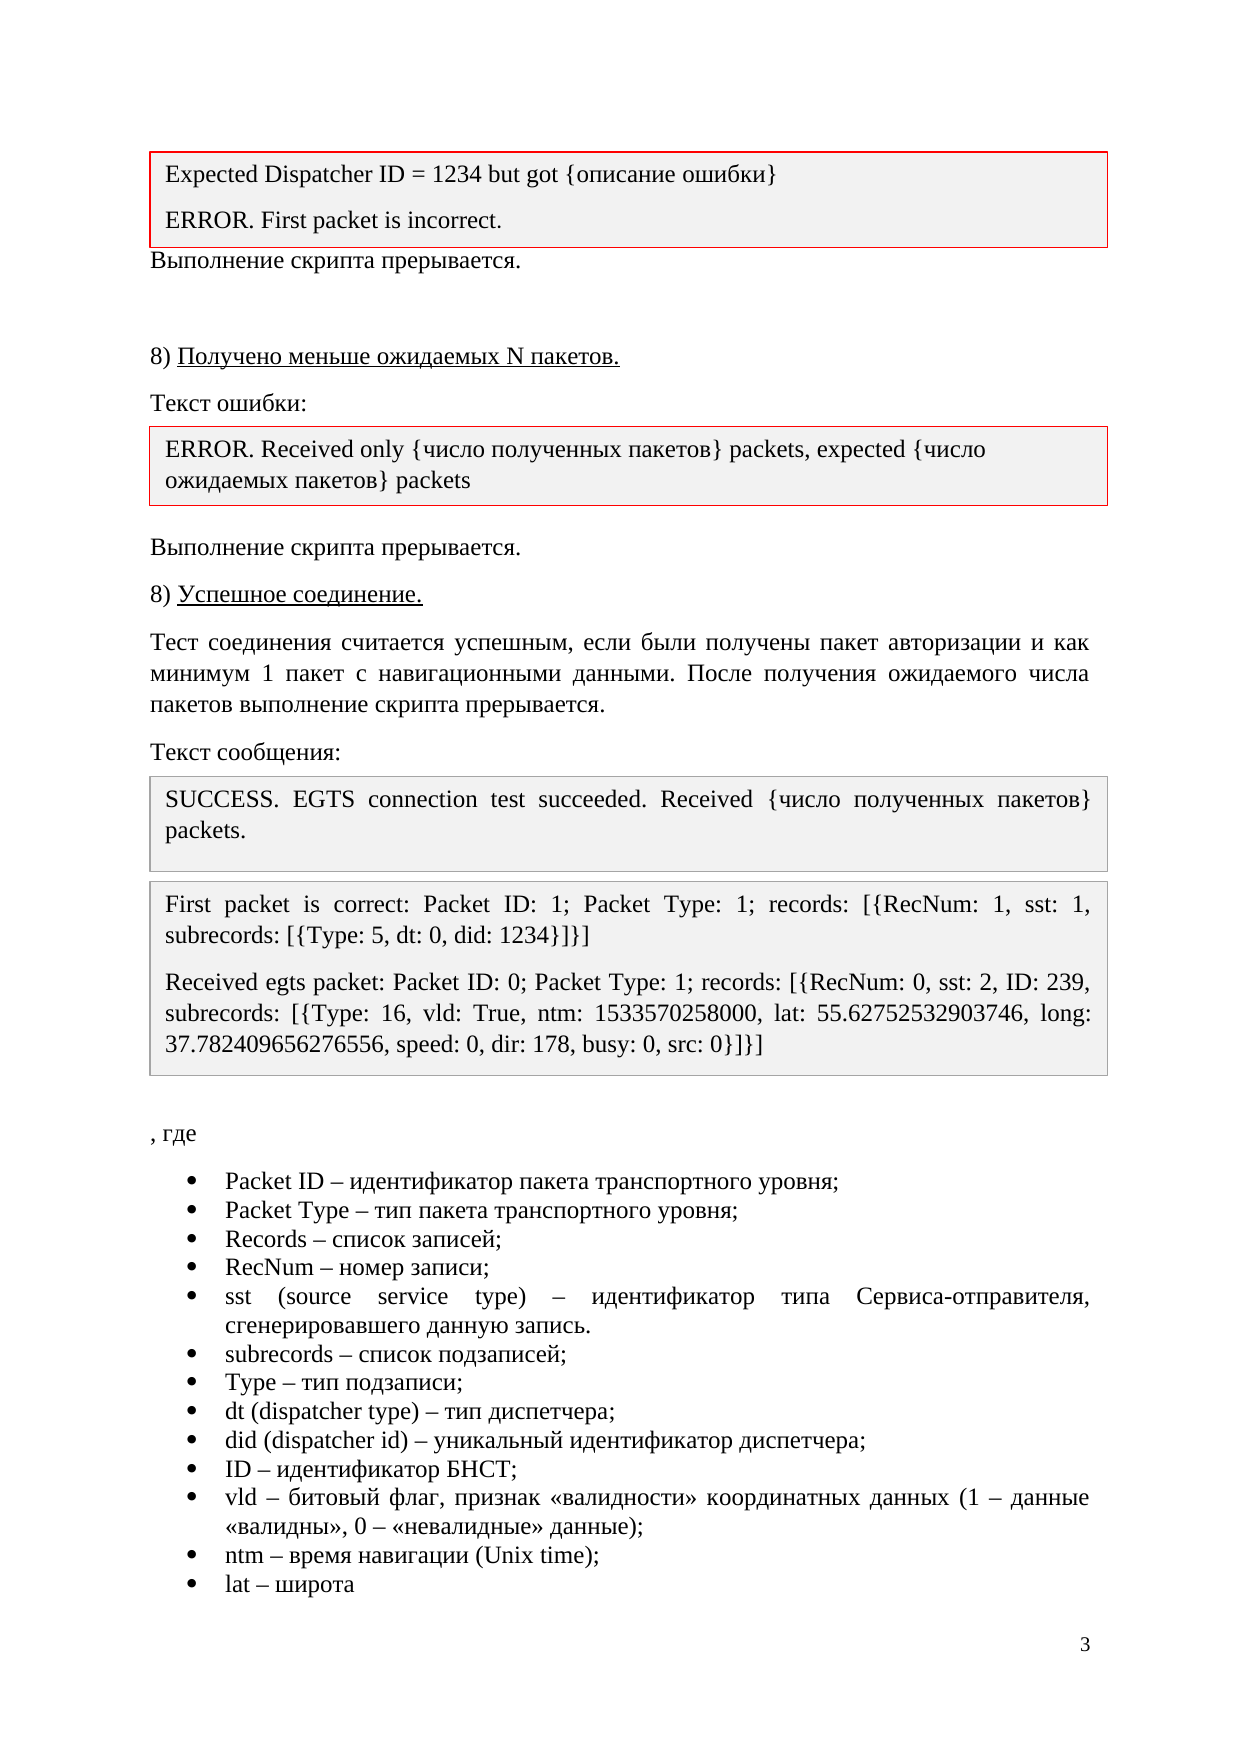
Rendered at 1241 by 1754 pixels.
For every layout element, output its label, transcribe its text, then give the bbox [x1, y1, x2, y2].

text Выполнение скрипта прерывается. [150, 248, 1090, 274]
text Тест соединения считается успешным, если были получены пакет авторизации и как минимум 1 пакет с навигационными данными. После получения ожидаемого числа пакетов выполнение скрипта прерывается. [150, 627, 1090, 718]
text Текст сообщения: [150, 737, 1090, 766]
list lat – широта [187, 1569, 1090, 1597]
text Выполнение скрипта прерывается. [150, 532, 1090, 560]
list ID – идентификатор БНСТ; [187, 1454, 1090, 1482]
list Records – список записей; [187, 1224, 1090, 1252]
list Type – тип подзаписи; [187, 1367, 1090, 1396]
list Packet ID – идентификатор пакета транспортного уровня; [187, 1166, 1090, 1195]
text 8) Получено меньше ожидаемых N пакетов. [150, 341, 1090, 369]
list subrecords – список подзаписей; [187, 1339, 1090, 1367]
list RecNum – номер записи; [187, 1252, 1090, 1281]
list sst (source service type) – идентификатор типа Сервиса-отправителя, сгенерировавшего данную запись. [187, 1281, 1090, 1339]
text 8) Успешное соединение. [150, 579, 1090, 608]
text Текст ошибки: [150, 388, 1090, 417]
text , где [150, 1118, 1090, 1147]
list did (dispatcher id) – уникальный идентификатор диспетчера; [187, 1425, 1090, 1454]
list ntm – время навигации (Unix time); [187, 1540, 1090, 1569]
list vld – битовый флаг, признак «валидности» координатных данных (1 – данные «валидны», 0 – «невалидные» данные); [187, 1482, 1090, 1540]
list Packet Type – тип пакета транспортного уровня; [187, 1195, 1090, 1224]
list dt (dispatcher type) – тип диспетчера; [187, 1396, 1090, 1425]
